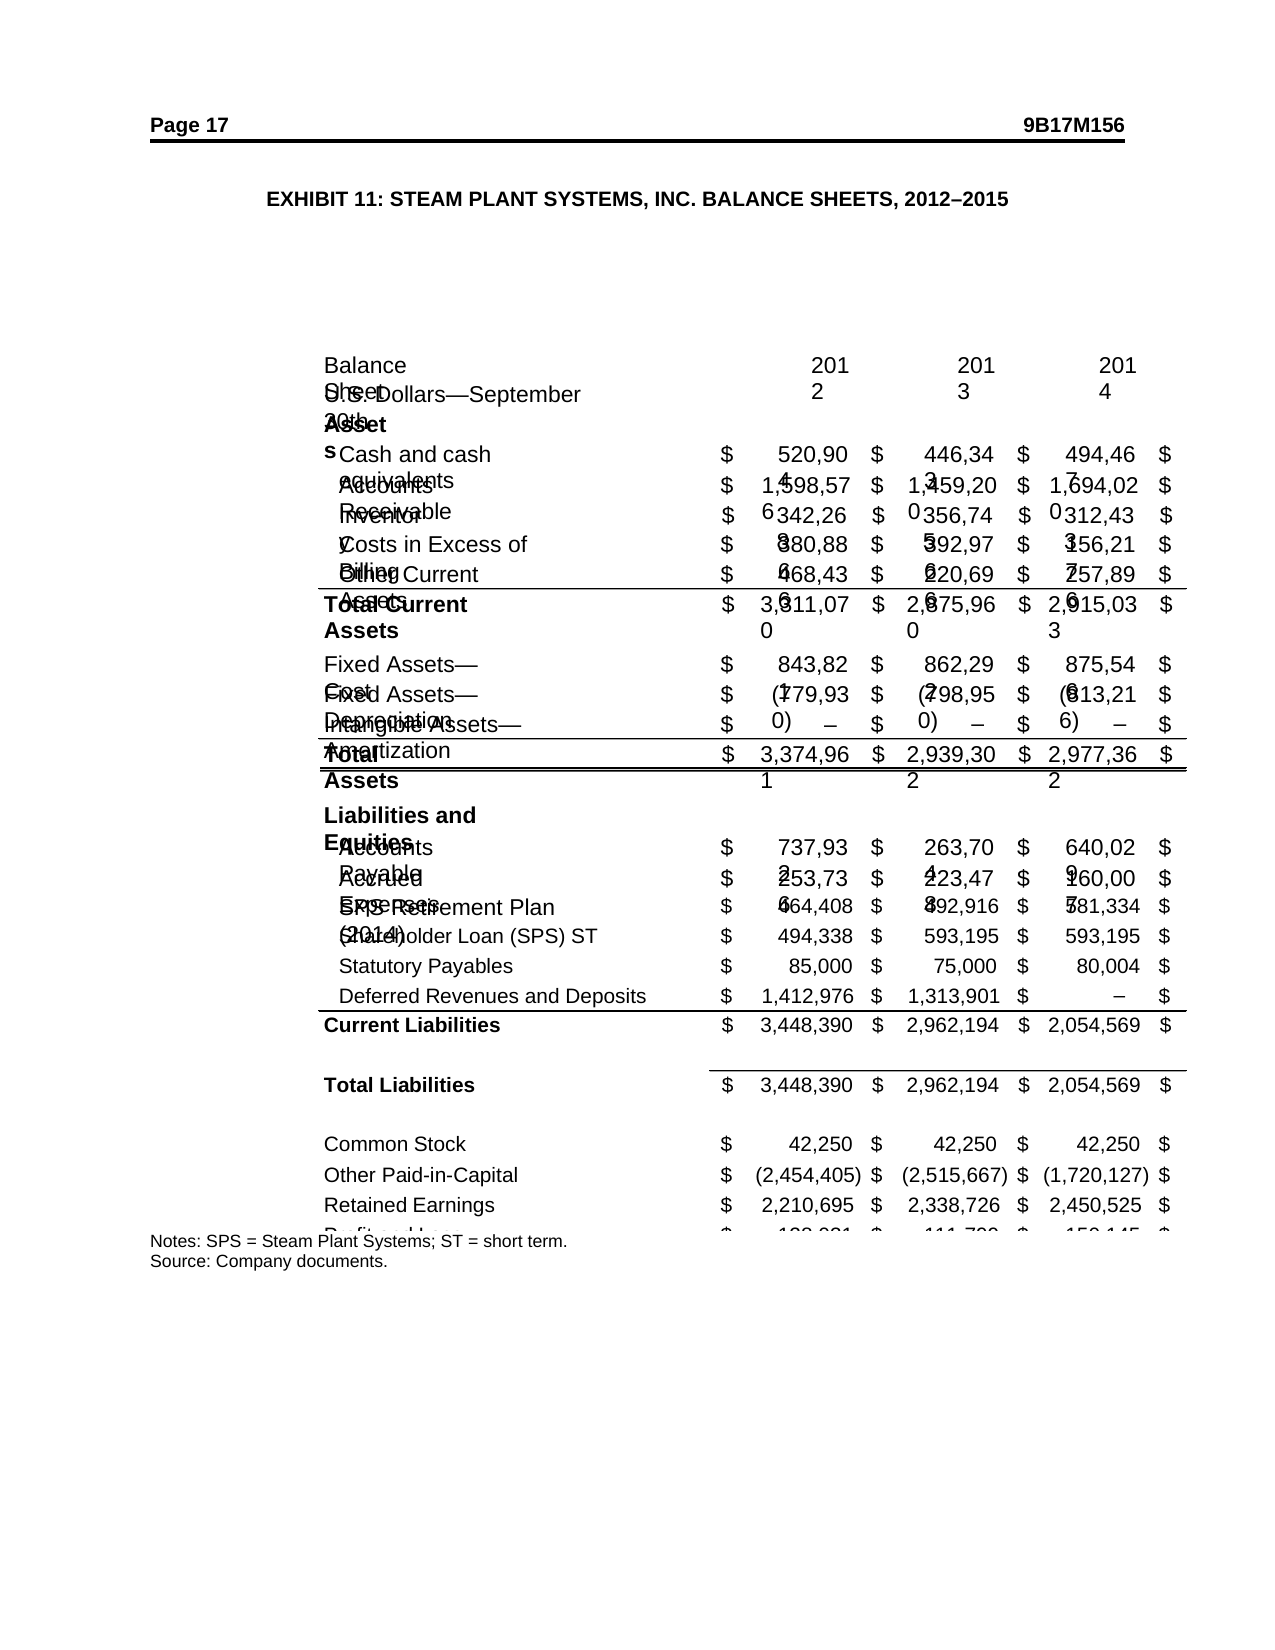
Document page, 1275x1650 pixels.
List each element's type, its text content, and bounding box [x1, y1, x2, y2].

text Exhibit 11: Steam Plant Systems, inc. Balance Sheets, 2012–2015 [150, 186, 1125, 210]
text Notes: SPS = Steam Plant Systems; ST = short term. [150, 237, 1125, 1251]
text Source: Company documents. [150, 1251, 1125, 1271]
